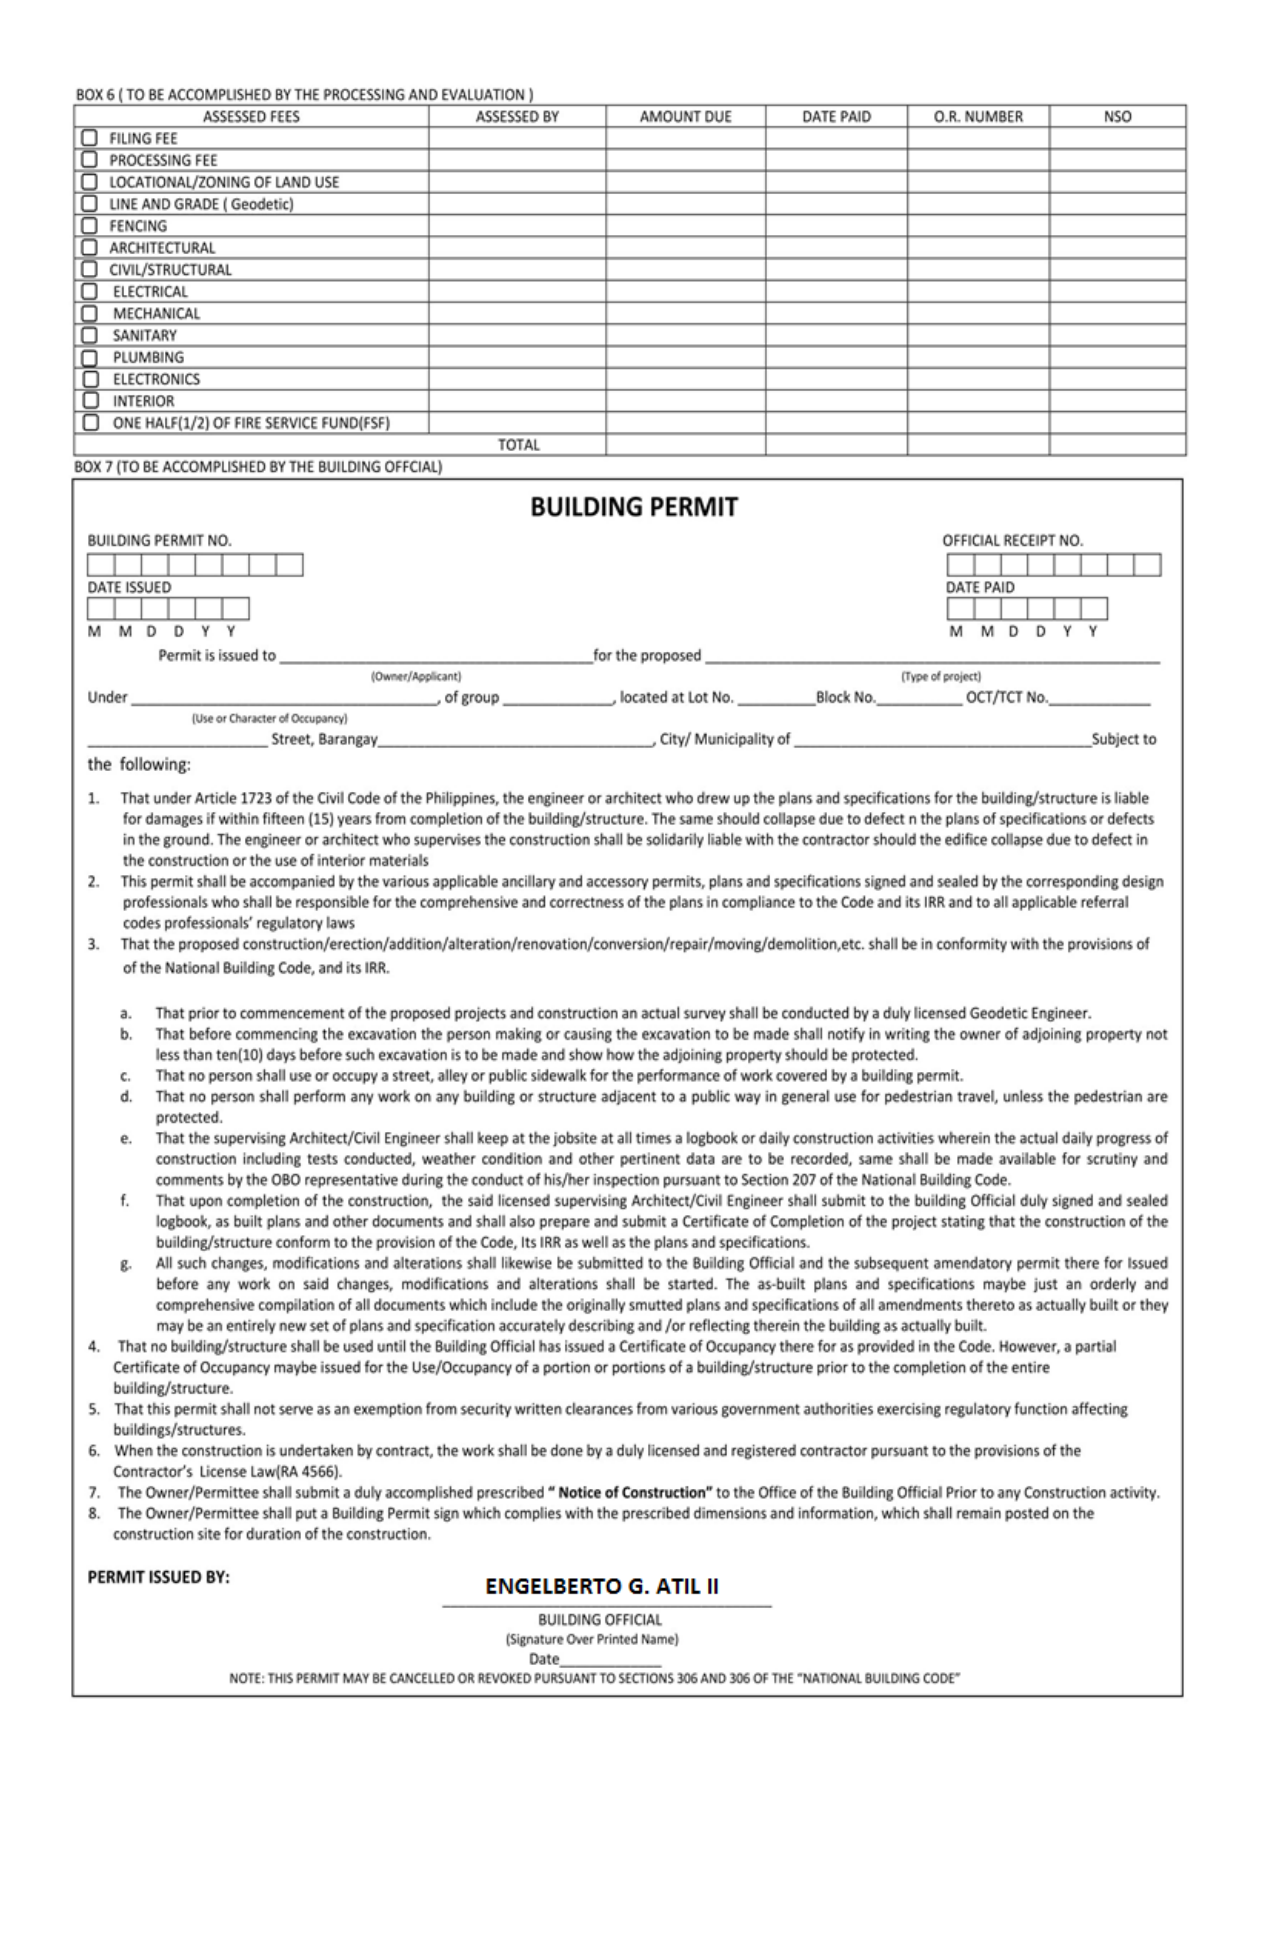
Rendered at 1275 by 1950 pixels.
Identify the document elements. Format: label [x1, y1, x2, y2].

picture [64, 75, 1190, 1708]
